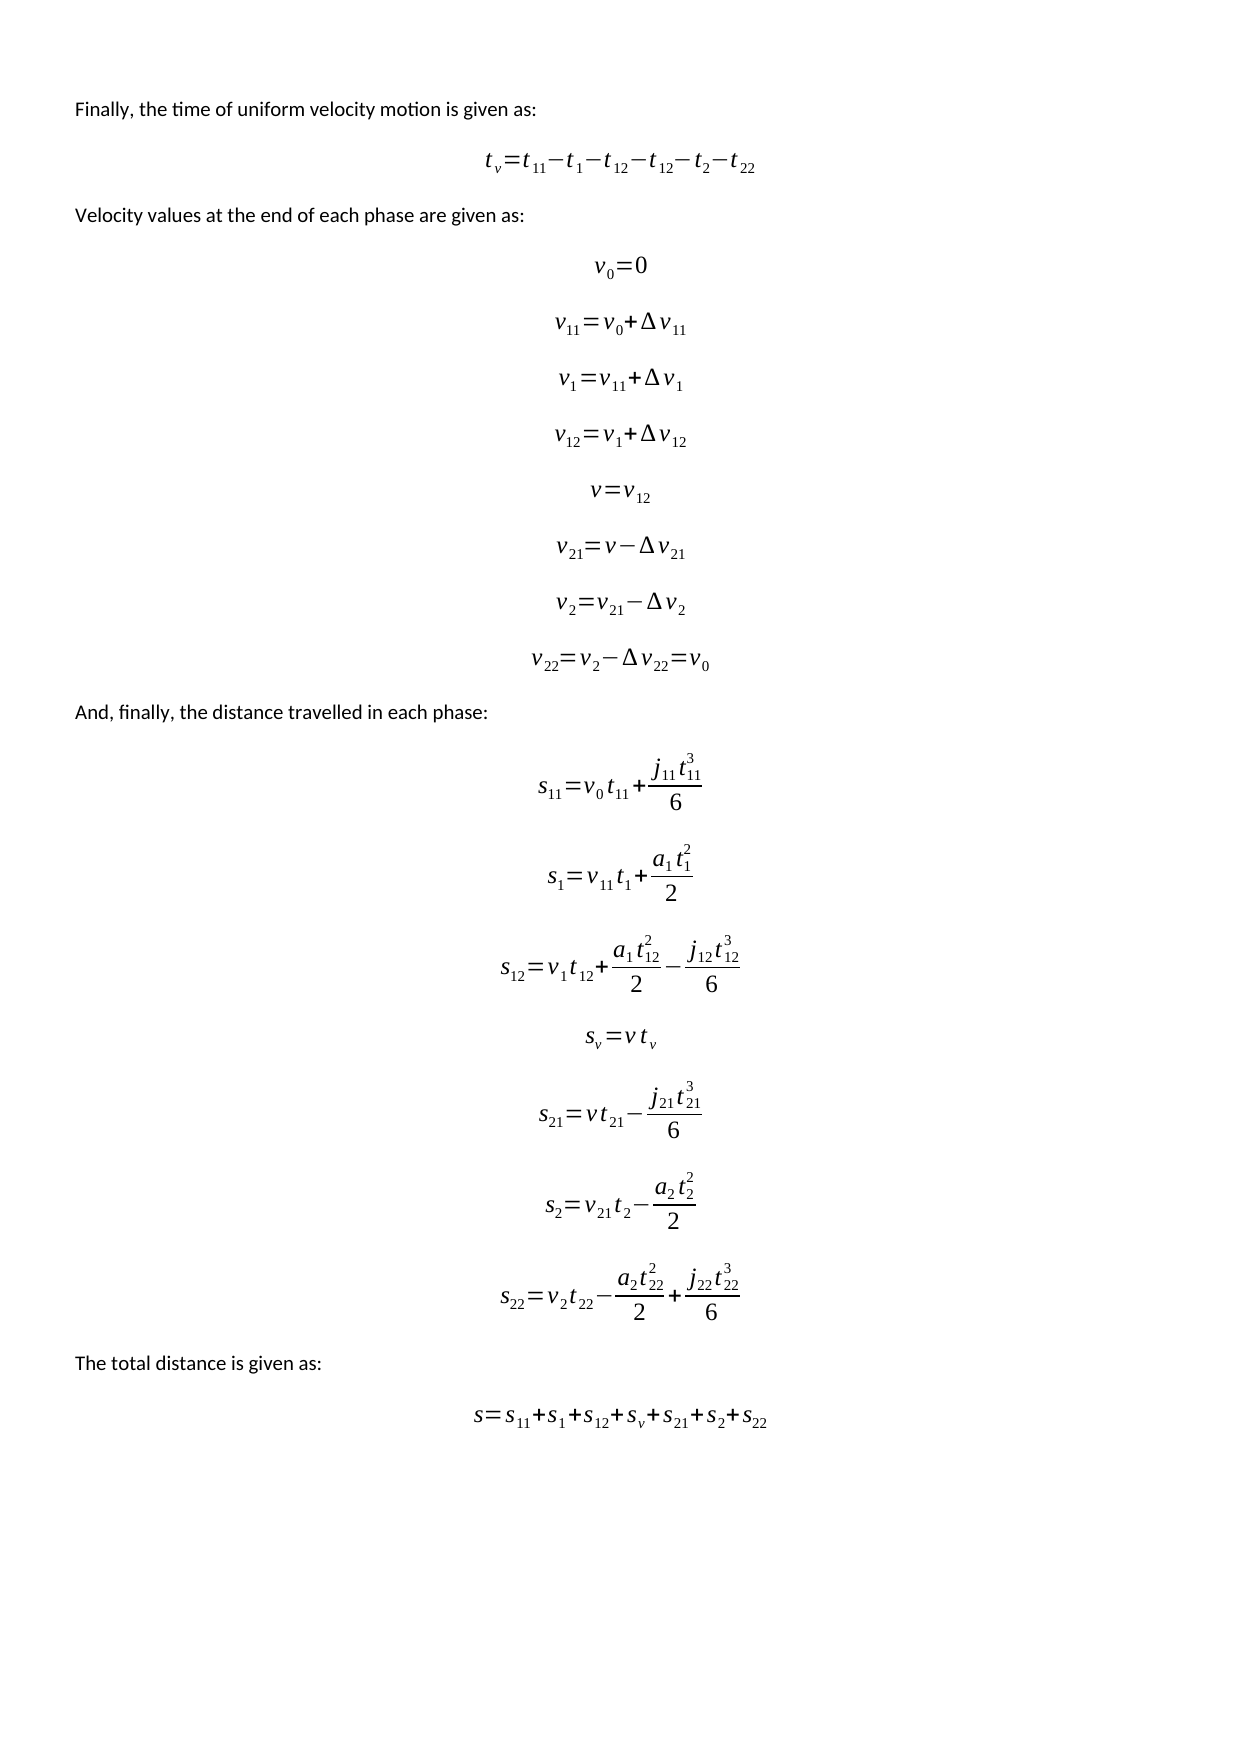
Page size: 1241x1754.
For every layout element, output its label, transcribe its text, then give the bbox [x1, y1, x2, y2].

text And, finally, the distance travelled in each phase: [75, 699, 1165, 725]
text Velocity values at the end of each phase are given as: [75, 202, 1165, 227]
text The total distance is given as: [75, 1350, 1165, 1376]
text Finally, the time of uniform velocity motion is given as: [75, 96, 1165, 121]
